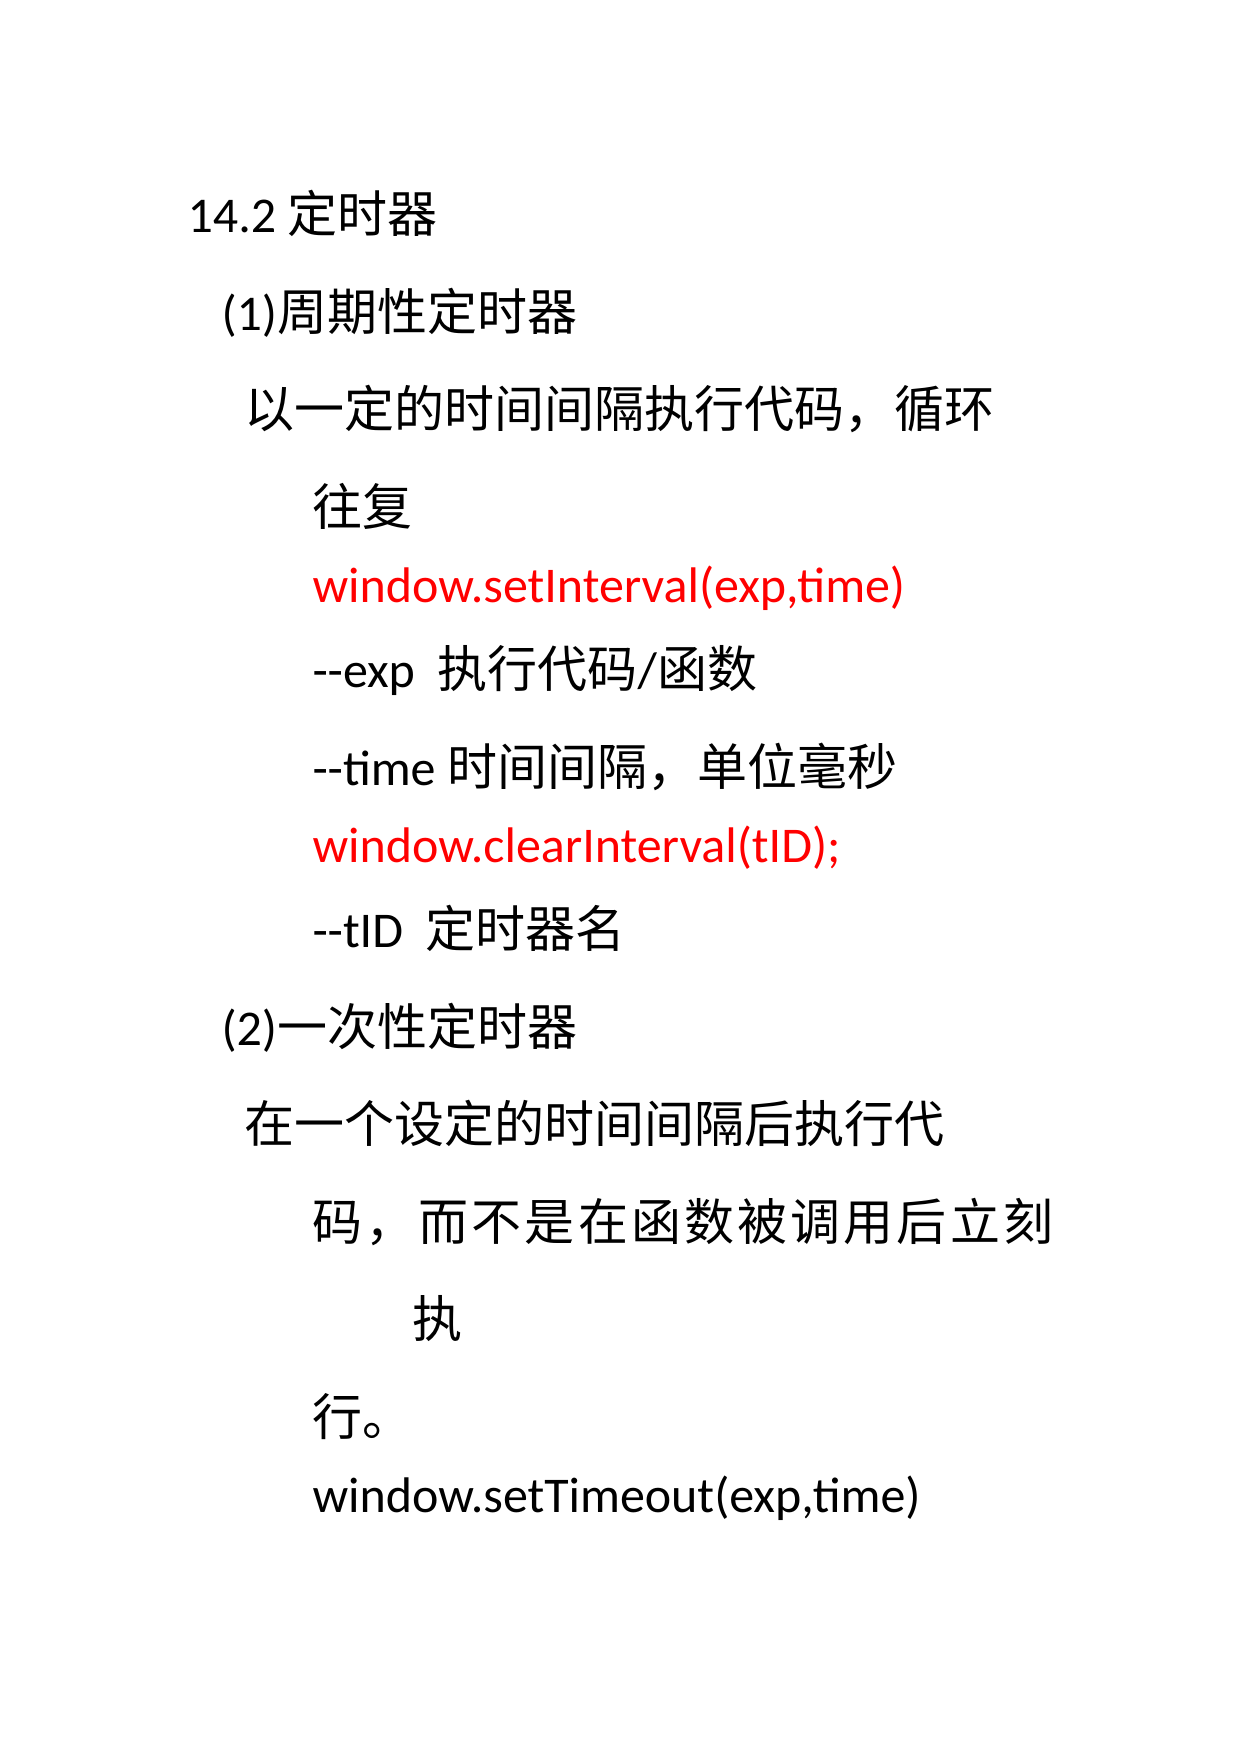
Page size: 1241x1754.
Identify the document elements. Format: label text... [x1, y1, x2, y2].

text --tID 定时器名 [312, 877, 1053, 974]
text --time 时间间隔，单位毫秒 [312, 714, 1053, 812]
text 码，而不是在函数被调用后立刻执 [312, 1169, 1053, 1364]
text 14.2 定时器 [187, 162, 1053, 259]
text window.setInterval(exp,time) [312, 552, 1053, 617]
text window.setTimeout(exp,time) [312, 1462, 1053, 1527]
text 以一定的时间间隔执行代码，循环 [187, 357, 1053, 454]
text --exp 执行代码/函数 [312, 617, 1053, 714]
text (1)周期性定时器 [187, 259, 1053, 357]
text window.clearInterval(tID); [312, 812, 1053, 877]
text (2)一次性定时器 [187, 974, 1053, 1072]
text 行。 [312, 1364, 1053, 1462]
text 在一个设定的时间间隔后执行代 [187, 1072, 1053, 1169]
text 往复 [312, 454, 1053, 552]
